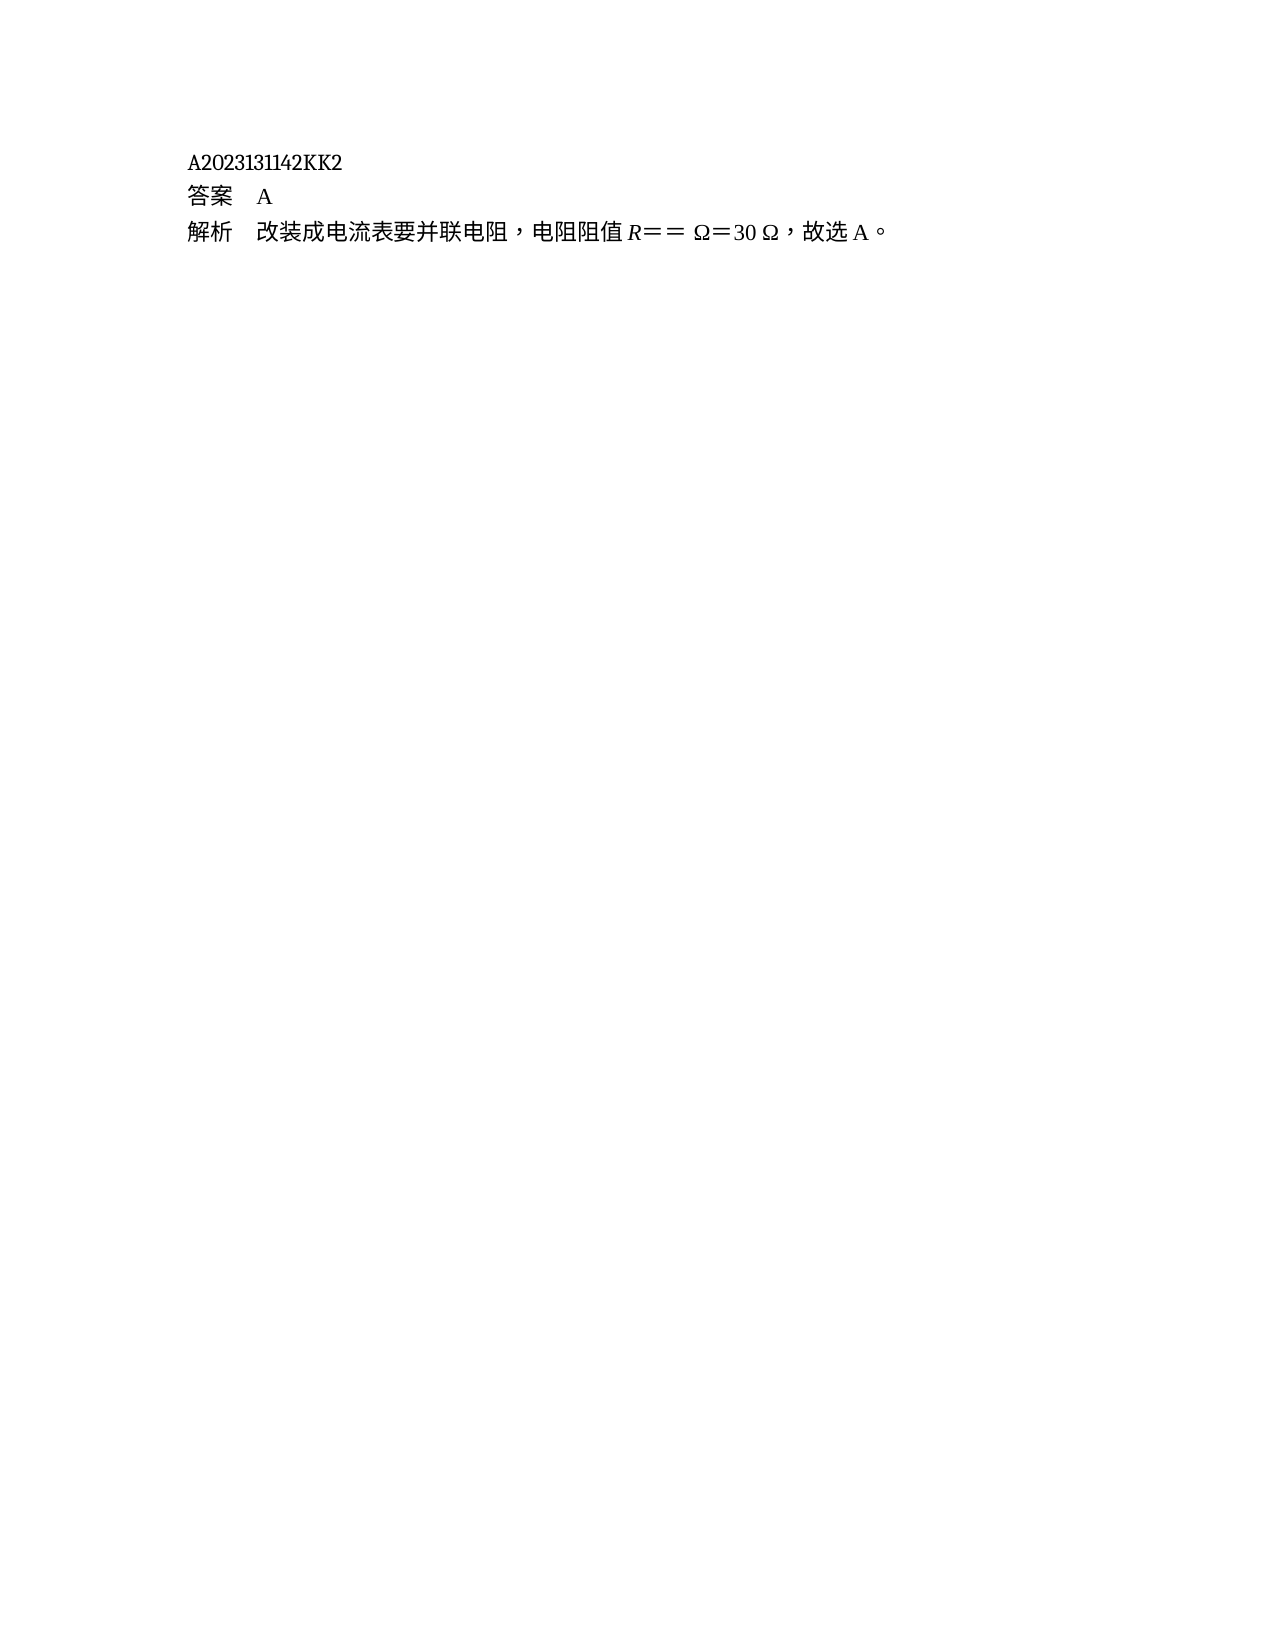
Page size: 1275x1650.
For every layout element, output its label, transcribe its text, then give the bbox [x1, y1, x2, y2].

text 答案 A [187, 180, 1087, 211]
text 解析 改装成电流表要并联电阻，电阻阻值R＝＝ Ω＝30 Ω，故选A。 [187, 216, 1087, 247]
text A2023131142KK2 [187, 150, 1087, 176]
